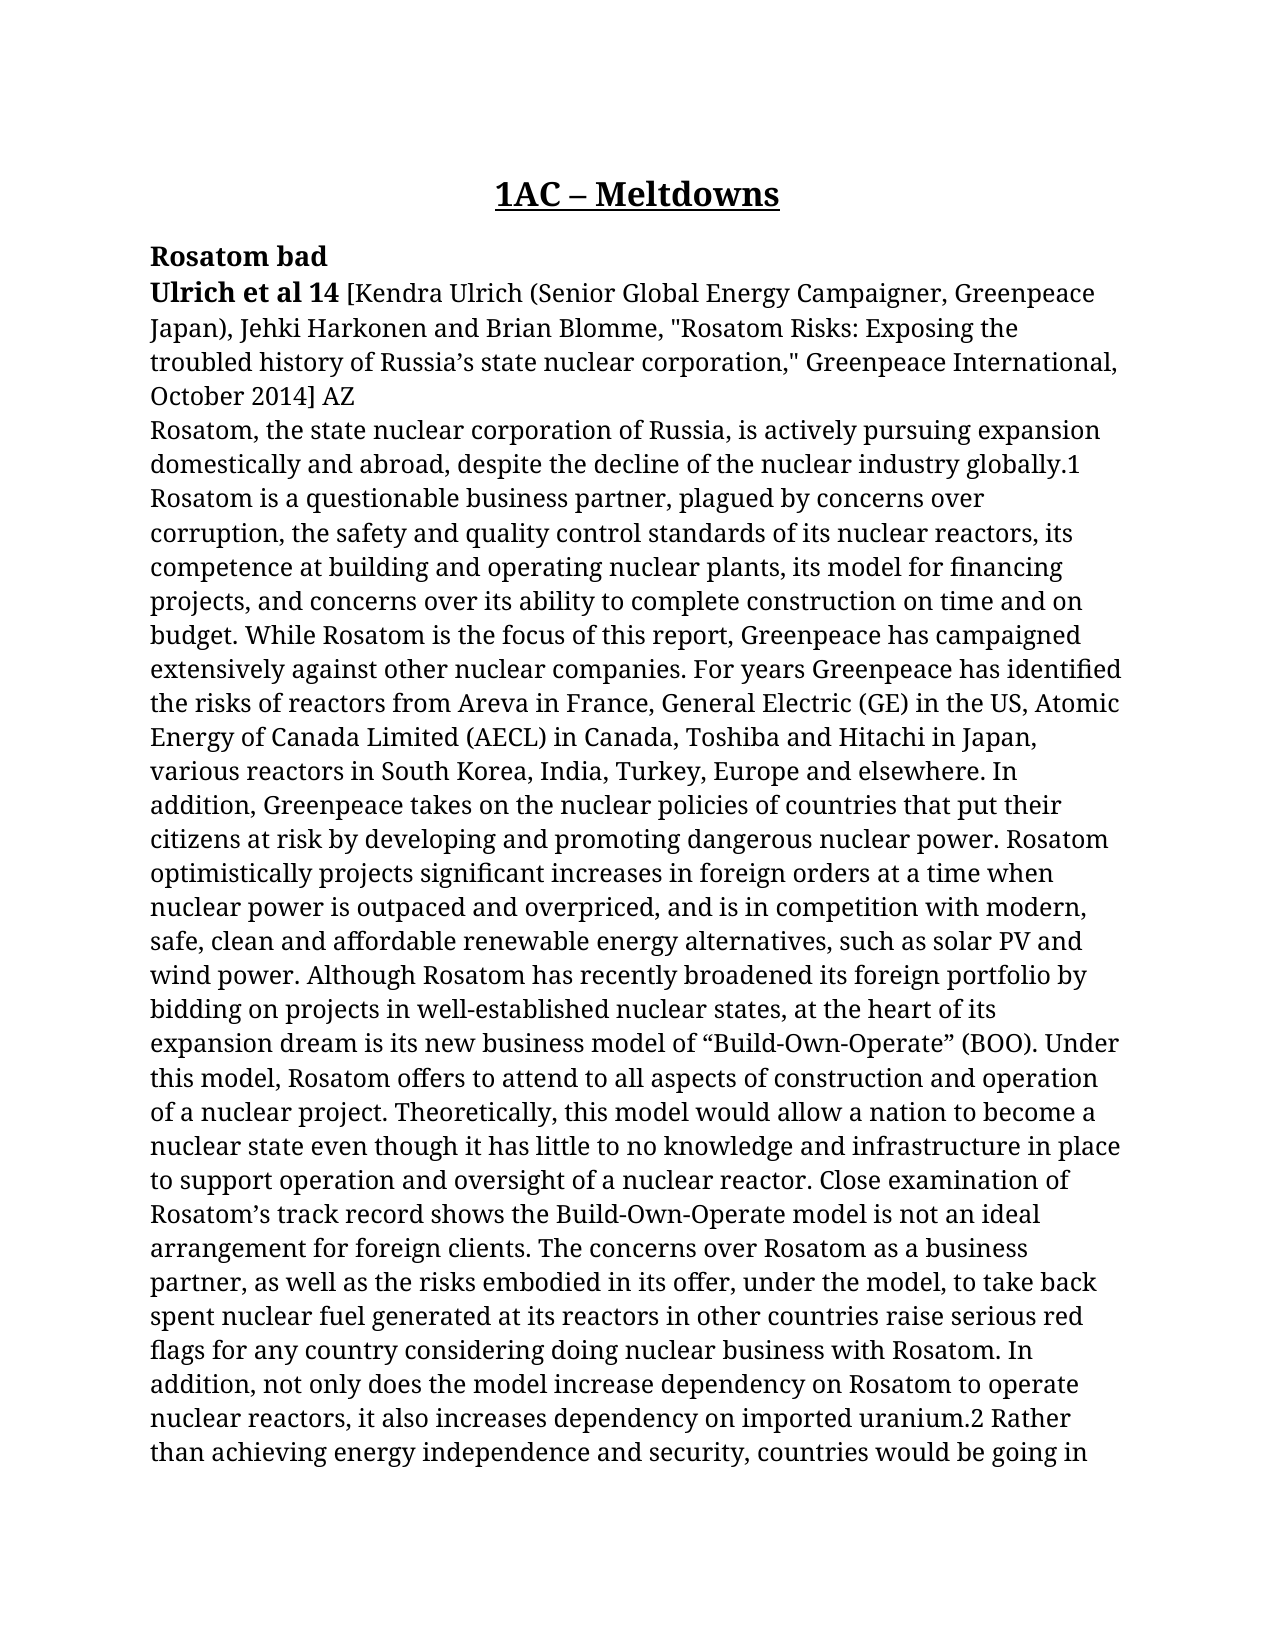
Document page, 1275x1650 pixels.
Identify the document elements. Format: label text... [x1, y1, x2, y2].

text Ulrich et al 14 [Kendra Ulrich (Senior Global Energy Campaigner, Greenpeace Japan), Jehki Harkonen and Brian Blomme, "Rosatom Risks: Exposing the troubled history of Russia’s state nuclear corporation," Greenpeace International, October 2014] AZ [150, 274, 1125, 413]
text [150, 413, 1125, 1469]
subtitle 1AC – Meltdowns [150, 171, 1125, 216]
subtitle Rosatom bad [150, 237, 1125, 274]
